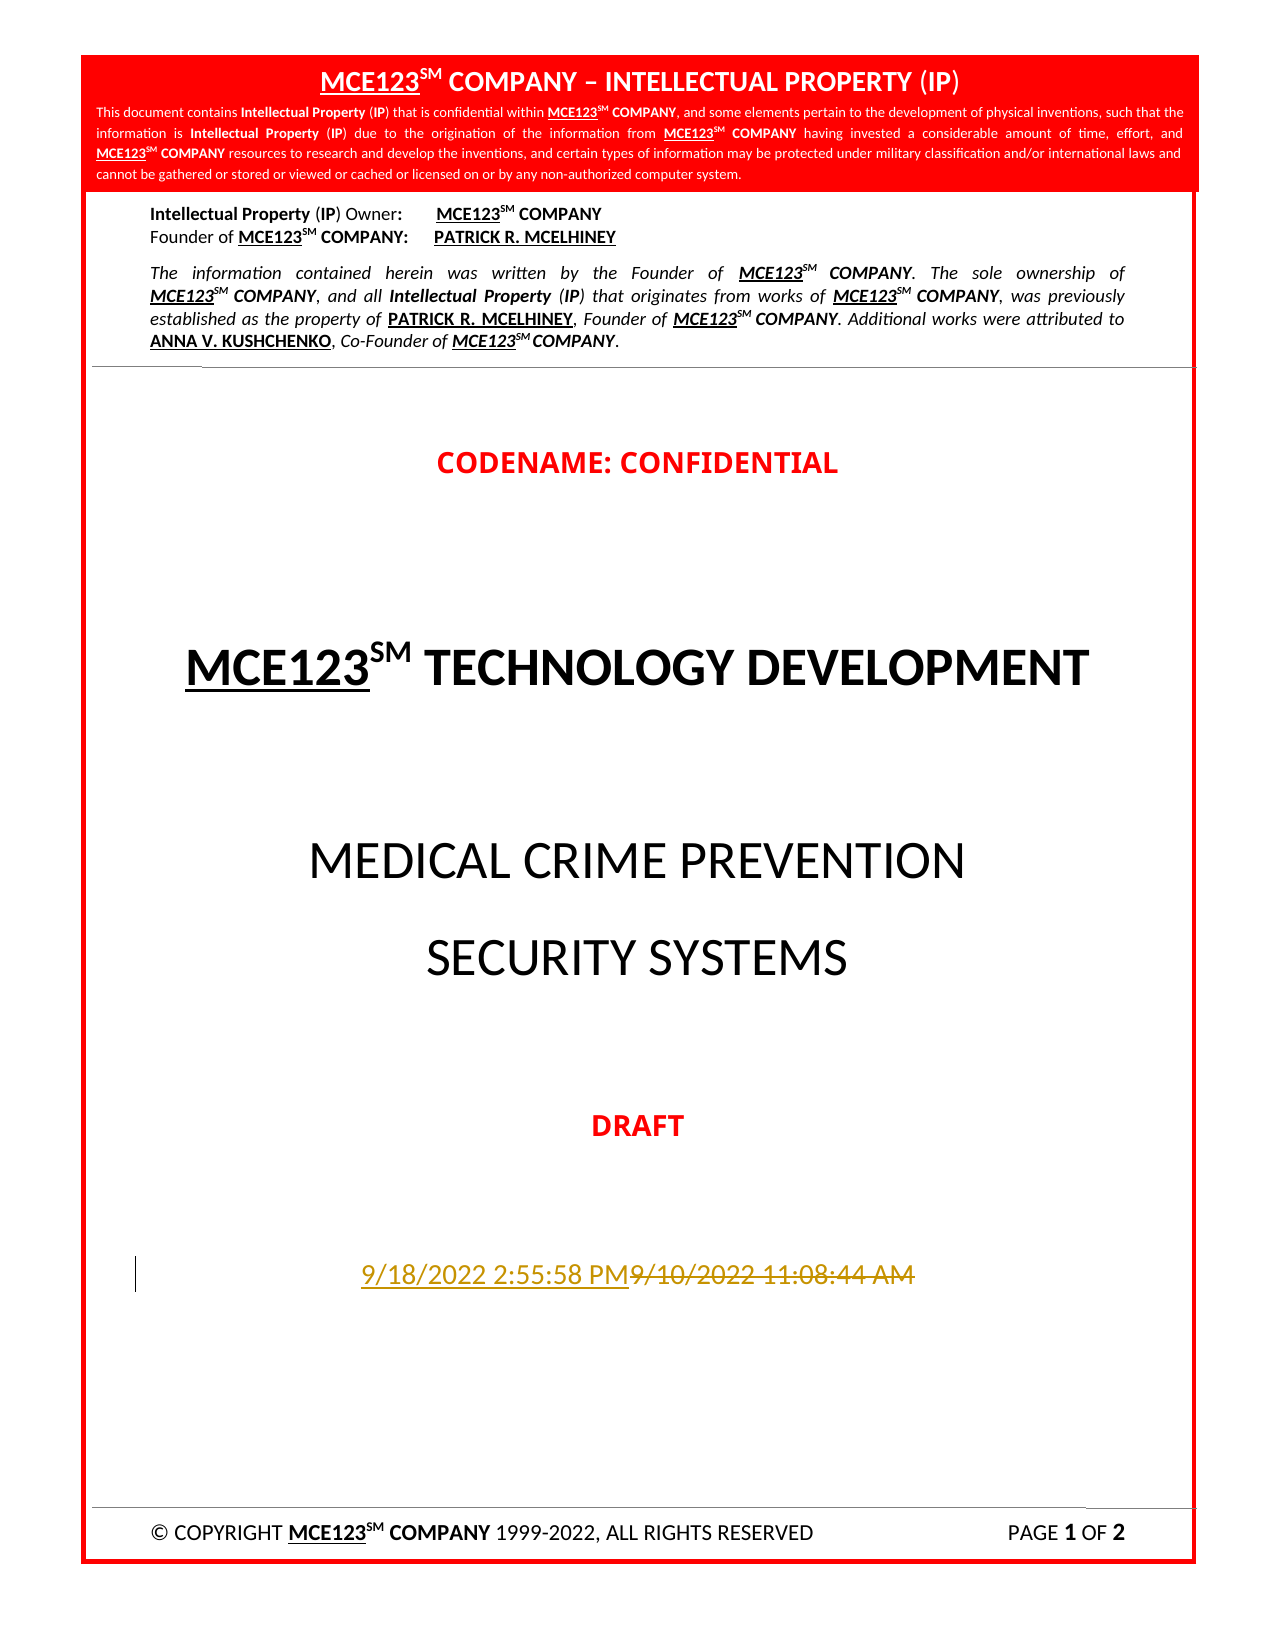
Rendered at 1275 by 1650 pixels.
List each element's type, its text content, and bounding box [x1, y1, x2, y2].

text SECURITY SYSTEMS [150, 923, 1125, 989]
text CODENAME: CONFIDENTIAL [150, 442, 1125, 482]
text MEDICAL CRIME PREVENTION [150, 826, 1125, 892]
text DRAFT [150, 1105, 1125, 1144]
text MCE123SM TECHNOLOGY DEVELOPMENT [150, 632, 1125, 698]
